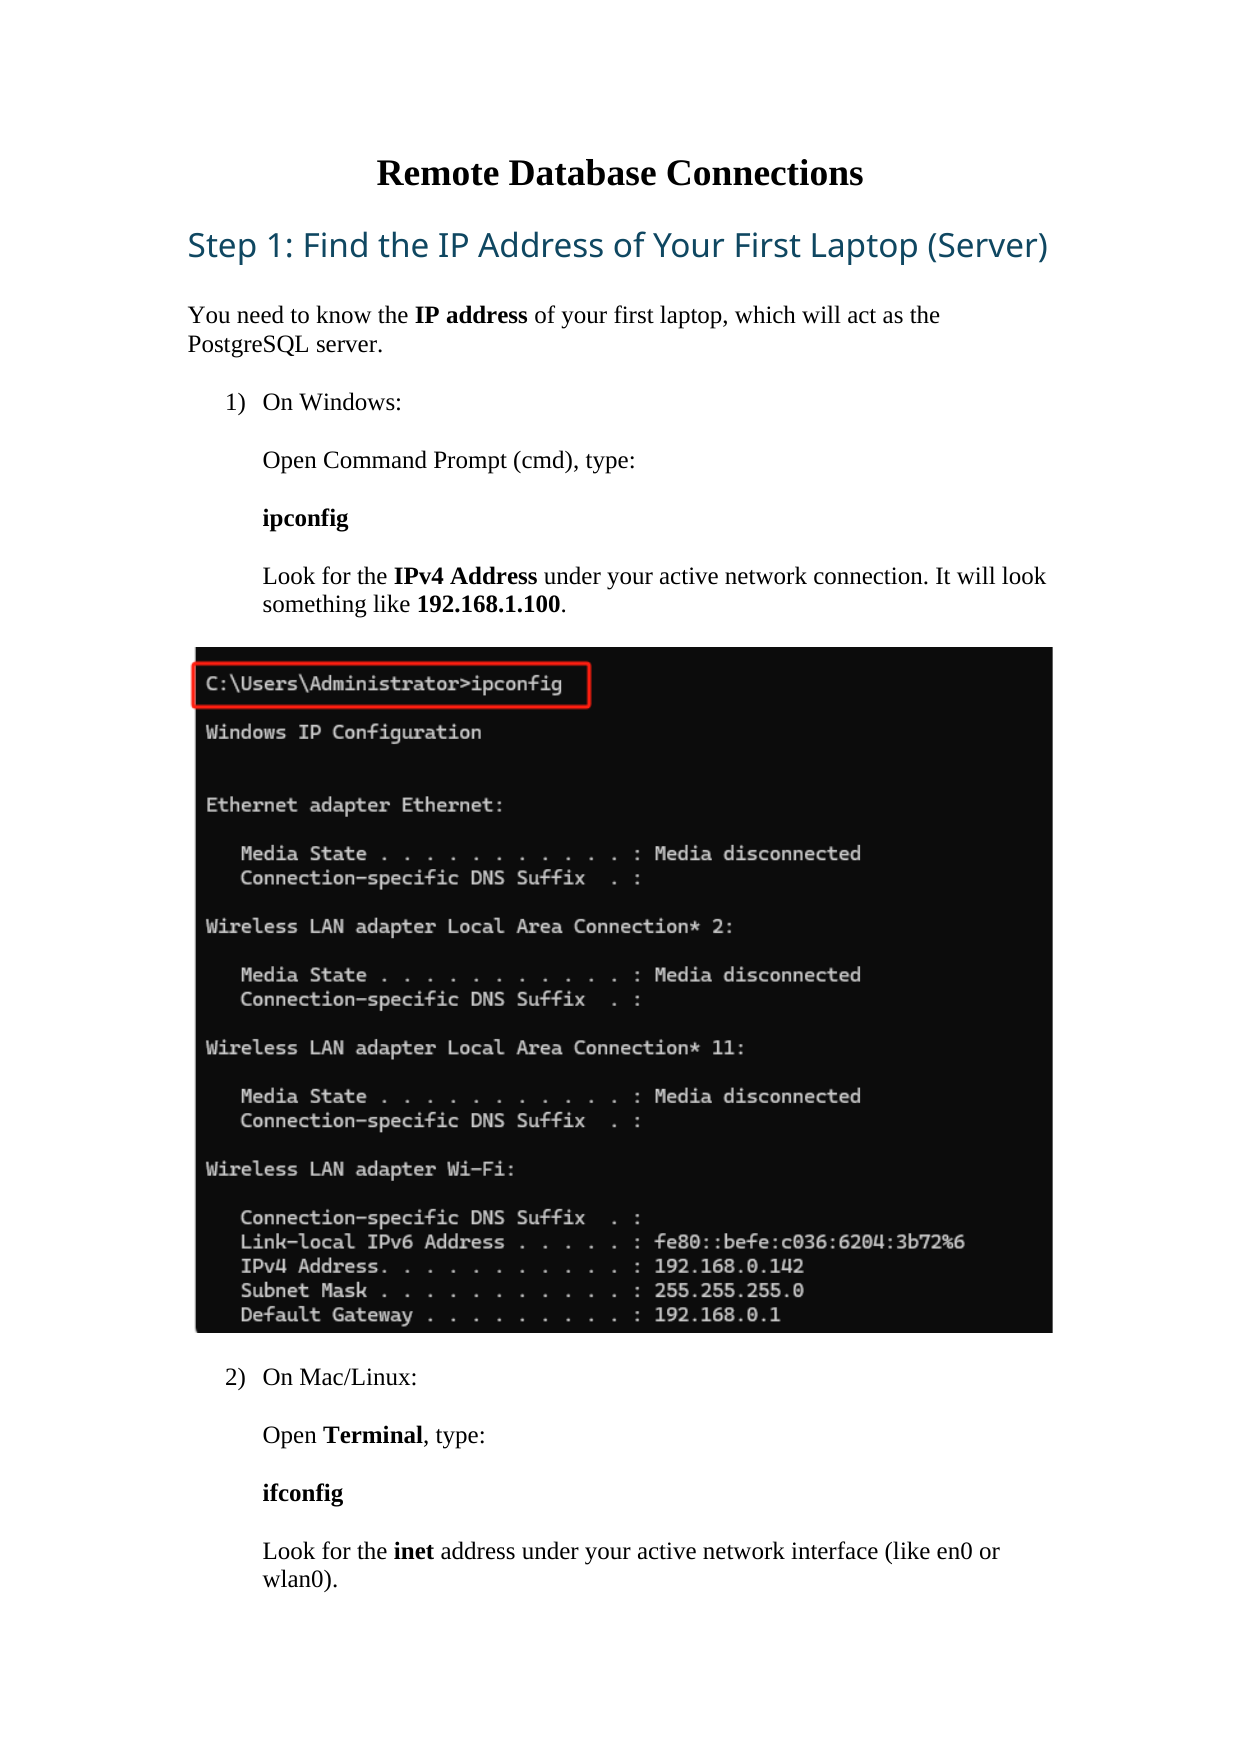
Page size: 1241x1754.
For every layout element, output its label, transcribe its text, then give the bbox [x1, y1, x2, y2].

text Open Terminal, type: [262, 1420, 1053, 1449]
list On Windows: [225, 387, 1053, 416]
text ipconfig [262, 503, 1053, 532]
subtitle Step 1: Find the IP Address of Your First Laptop (Server) [187, 222, 1053, 268]
text Look for the inet address under your active network interface (like en0 or wlan0). [262, 1536, 1053, 1593]
text Open Command Prompt (cmd), type: [262, 445, 1053, 474]
text ifconfig [262, 1478, 1053, 1507]
text Remote Database Connections [187, 150, 1053, 193]
text You need to know the IP address of your first laptop, which will act as the PostgreSQL server. [187, 300, 1053, 358]
text Look for the IPv4 Address under your active network connection. It will look something like 192.168.1.100. [262, 561, 1053, 618]
picture [187, 647, 1053, 1333]
list On Mac/Linux: [225, 1362, 1053, 1391]
